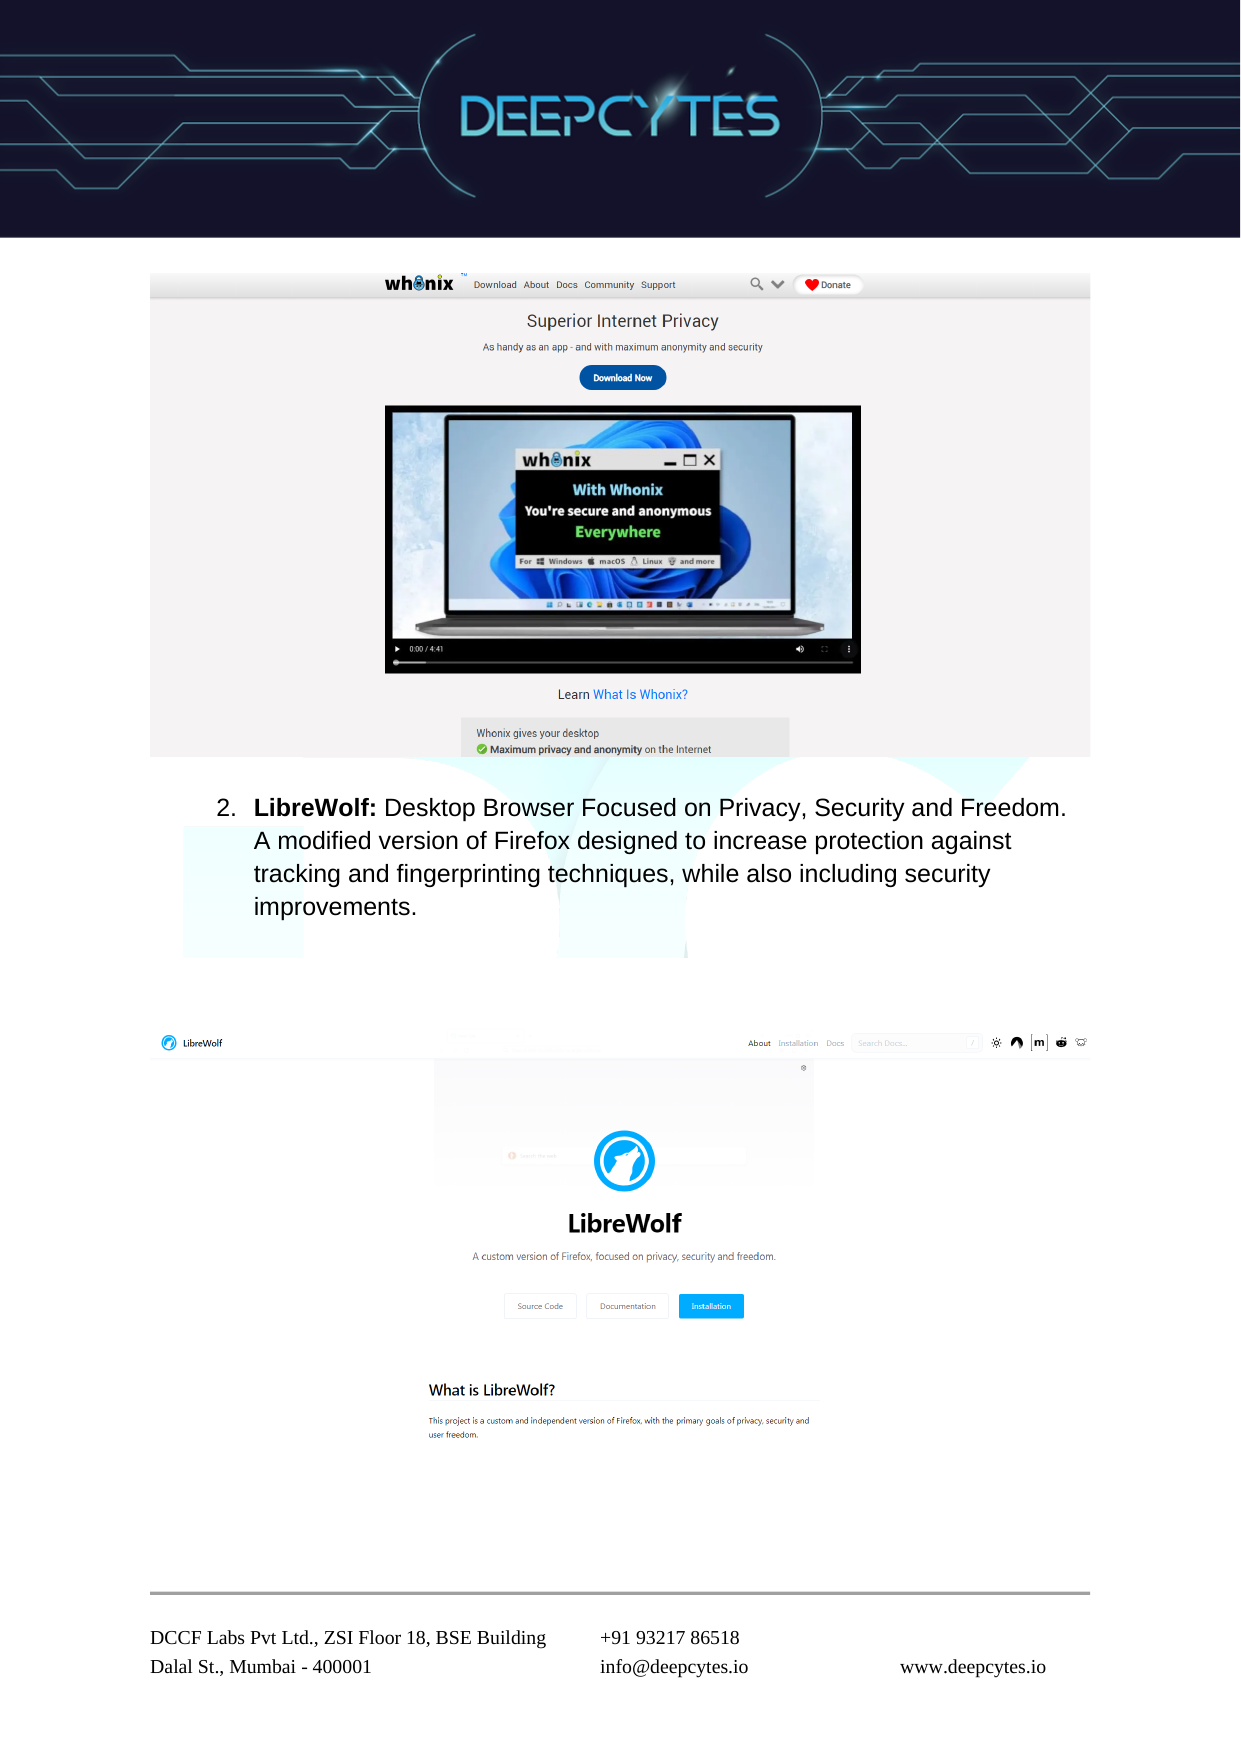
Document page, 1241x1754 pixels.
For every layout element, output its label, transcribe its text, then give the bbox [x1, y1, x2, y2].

picture [0, 0, 1241, 238]
picture [150, 958, 1091, 1445]
list LibreWolf: Desktop Browser Focused on Privacy, Security and Freedom. A modified version of Firefox designed to increase protection against tracking and fingerprinting techniques, while also including security improvements. [216, 793, 1090, 921]
picture [150, 273, 1091, 757]
